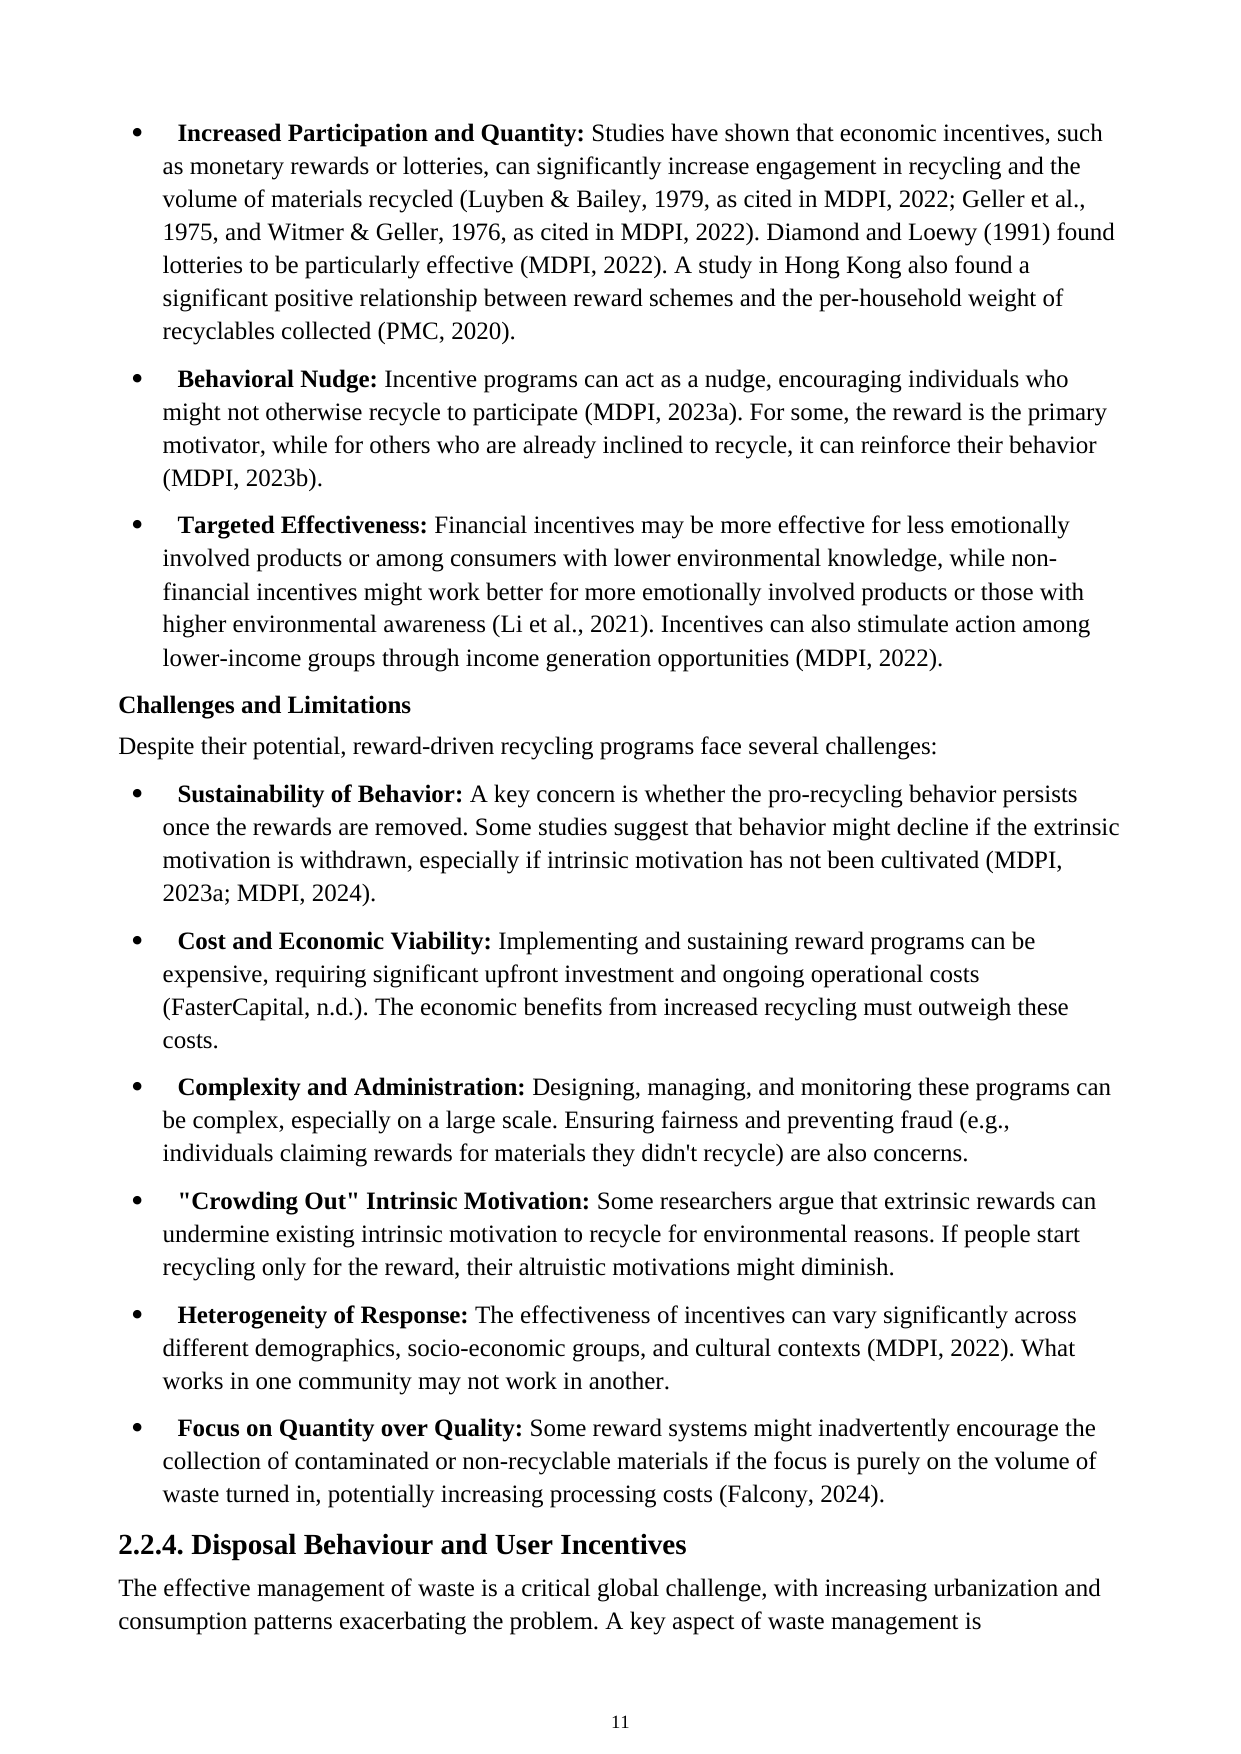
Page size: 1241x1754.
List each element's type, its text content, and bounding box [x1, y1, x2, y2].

list Heterogeneity of Response: The effectiveness of incentives can vary significantly across different demographics, socio-economic groups, and cultural contexts (MDPI, 2022). What works in one community may not work in another. [133, 1300, 1122, 1394]
list Sustainability of Behavior: A key concern is whether the pro-recycling behavior persists once the rewards are removed. Some studies suggest that behavior might decline if the extrinsic motivation is withdrawn, especially if intrinsic motivation has not been cultivated (MDPI, 2023a; MDPI, 2024). [133, 779, 1122, 907]
list Behavioral Nudge: Incentive programs can act as a nudge, encouraging individuals who might not otherwise recycle to participate (MDPI, 2023a). For some, the reward is the primary motivator, while for others who are already inclined to recycle, it can reinforce their behavior (MDPI, 2023b). [133, 364, 1122, 492]
list Focus on Quantity over Quality: Some reward systems might inadvertently encourage the collection of contaminated or non-recyclable materials if the focus is purely on the volume of waste turned in, potentially increasing processing costs (Falcony, 2024). [133, 1413, 1122, 1508]
list Increased Participation and Quantity: Studies have shown that economic incentives, such as monetary rewards or lotteries, can significantly increase engagement in recycling and the volume of materials recycled (Luyben & Bailey, 1979, as cited in MDPI, 2022; Geller et al., 1975, and Witmer & Geller, 1976, as cited in MDPI, 2022). Diamond and Loewy (1991) found lotteries to be particularly effective (MDPI, 2022). A study in Hong Kong also found a significant positive relationship between reward schemes and the per-household weight of recyclables collected (PMC, 2020). [133, 118, 1122, 345]
list "Crowding Out" Intrinsic Motivation: Some researchers argue that extrinsic rewards can undermine existing intrinsic motivation to recycle for environmental reasons. If people start recycling only for the reward, their altruistic motivations might diminish. [133, 1186, 1122, 1281]
subtitle 2.2.4. Disposal Behaviour and User Incentives [118, 1527, 1122, 1561]
list Complexity and Administration: Designing, managing, and monitoring these programs can be complex, especially on a large scale. Ensuring fairness and preventing fraud (e.g., individuals claiming rewards for materials they didn't recycle) are also concerns. [133, 1072, 1122, 1167]
list Cost and Economic Viability: Implementing and sustaining reward programs can be expensive, requiring significant upfront investment and ongoing operational costs (FasterCapital, n.d.). The economic benefits from increased recycling must outweigh these costs. [133, 926, 1122, 1053]
list Targeted Effectiveness: Financial incentives may be more effective for less emotionally involved products or among consumers with lower environmental knowledge, while non-financial incentives might work better for more emotionally involved products or those with higher environmental awareness (Li et al., 2021). Incentives can also stimulate action among lower-income groups through income generation opportunities (MDPI, 2022). [133, 511, 1122, 671]
text Despite their potential, reward-driven recycling programs face several challenges: [118, 731, 1122, 760]
subtitle Challenges and Limitations [118, 690, 1122, 719]
